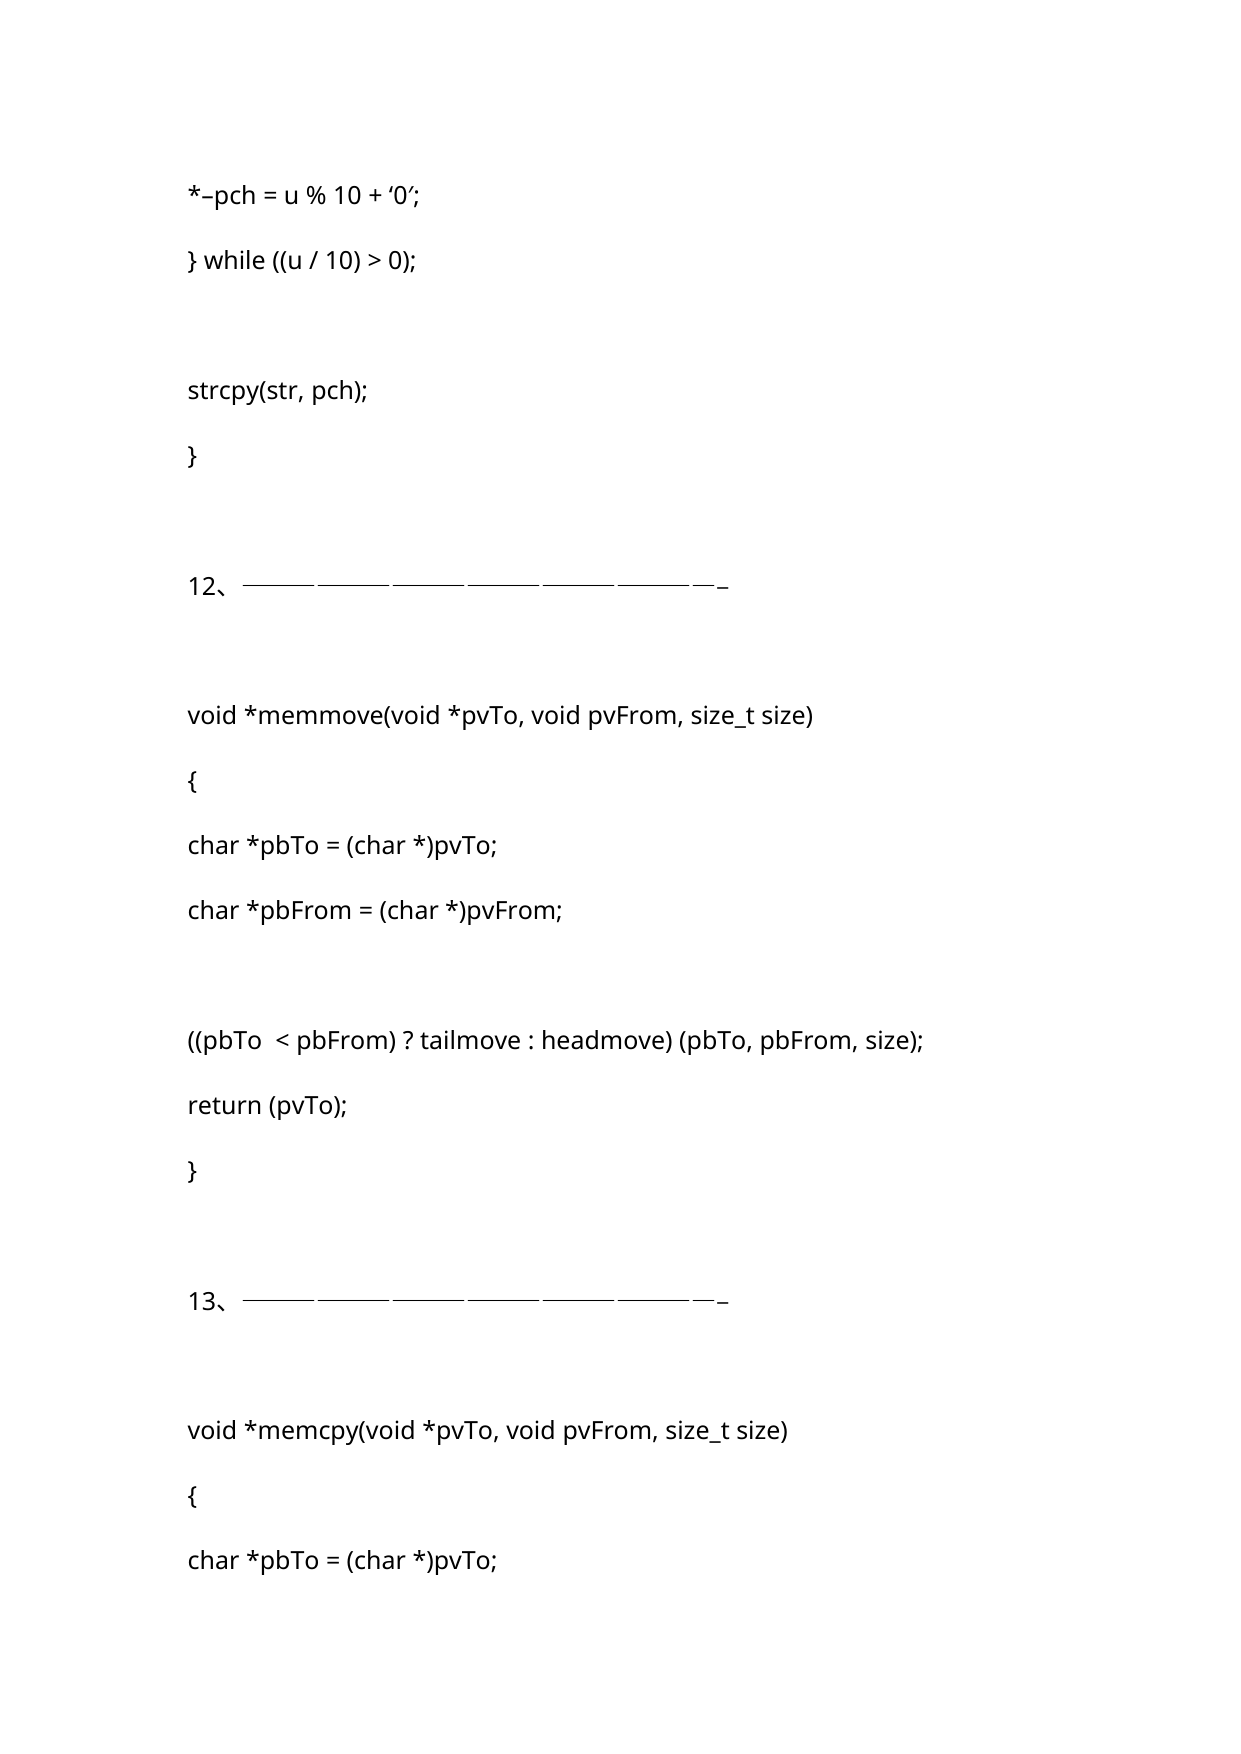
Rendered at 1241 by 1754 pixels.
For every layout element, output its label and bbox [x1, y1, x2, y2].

list [187, 162, 1053, 1592]
